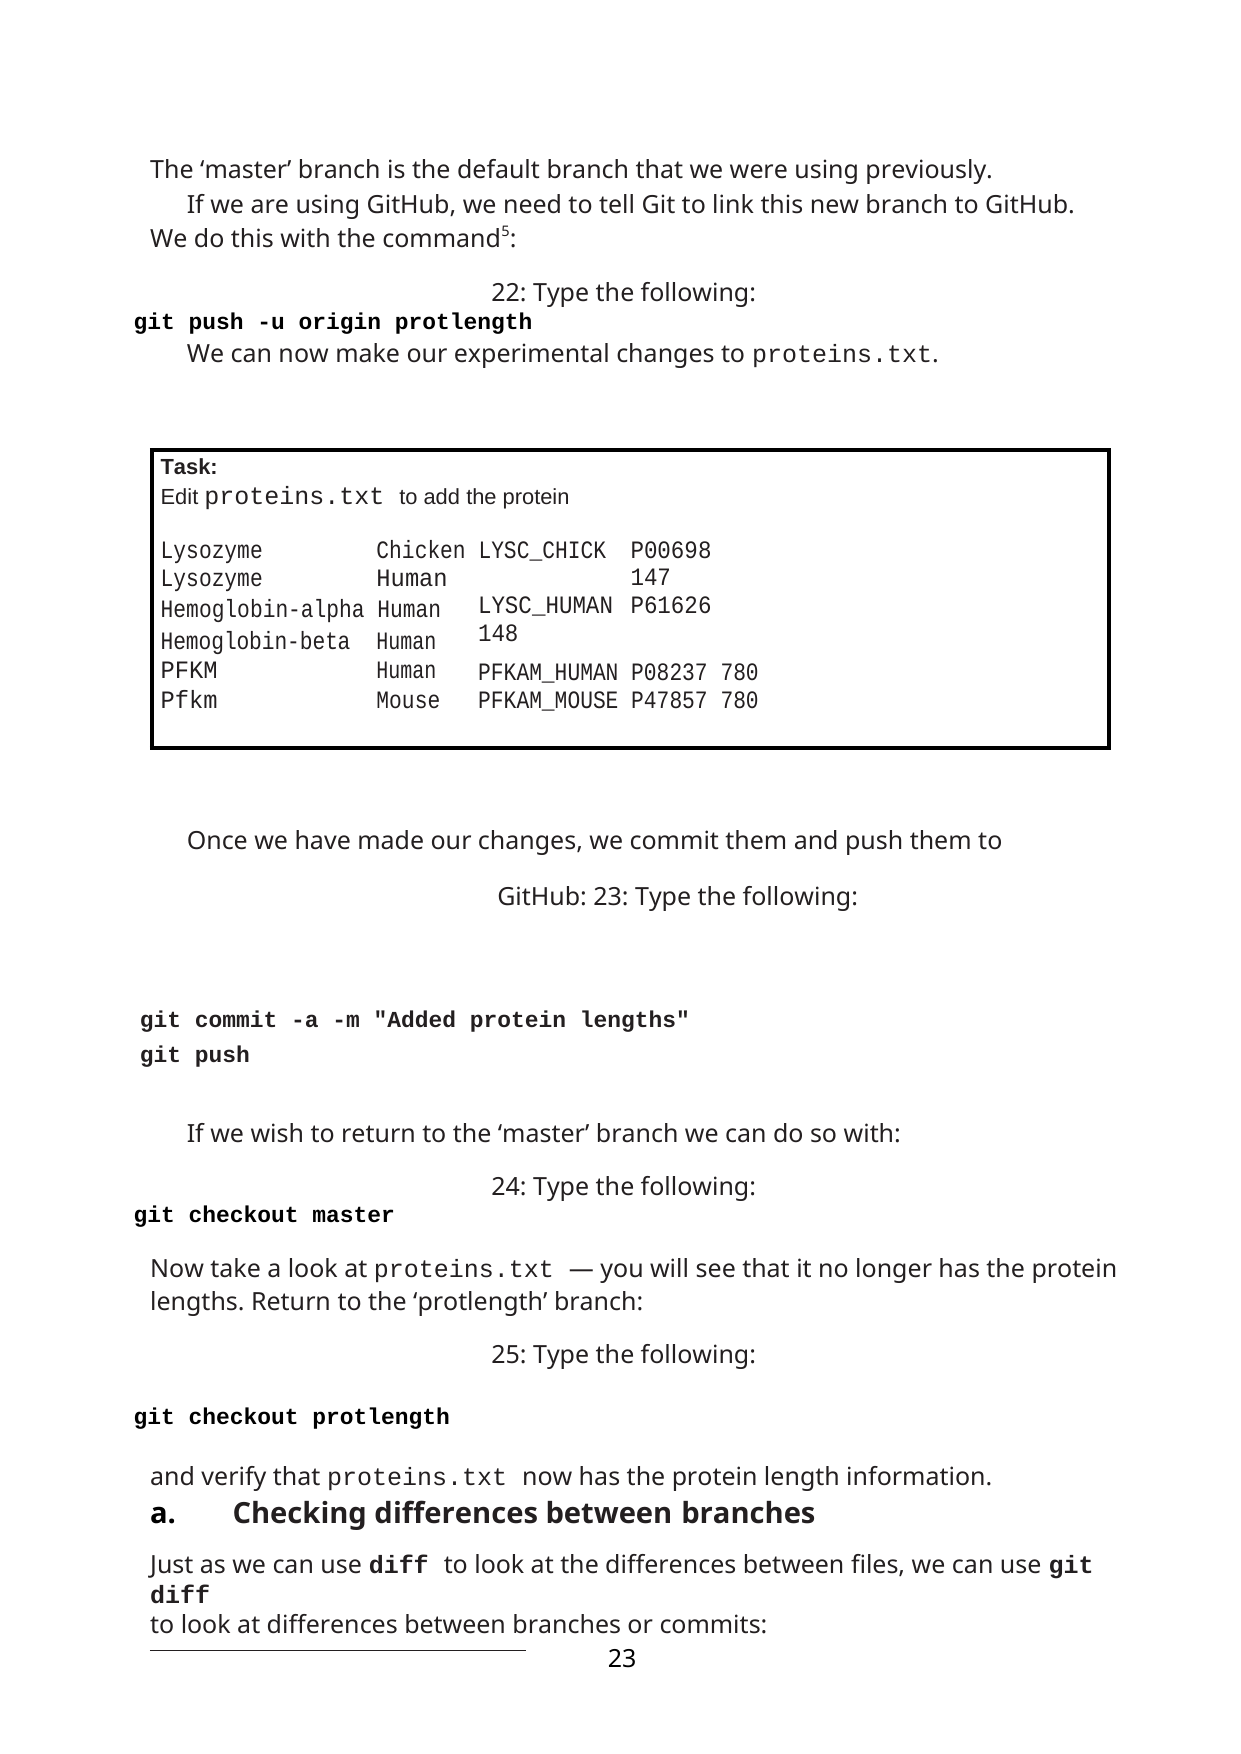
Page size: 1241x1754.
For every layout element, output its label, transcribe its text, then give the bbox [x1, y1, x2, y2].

text We can now make our experimental changes to proteins.txt. [187, 336, 1128, 370]
text If we wish to return to the ‘master’ branch we can do so with: [187, 1116, 1128, 1150]
text The ‘master’ branch is the default branch that we were using previously. [150, 152, 1128, 186]
text 25: Type the following: [268, 1336, 979, 1370]
text Once we have made our changes, we commit them and push them to GitHub: 23: Type the following: [187, 823, 1063, 913]
text and verify that proteins.txt now has the protein length information. [150, 1458, 1128, 1493]
text If we are using GitHub, we need to tell Git to link this new branch to GitHub. We do this with the command5: [150, 186, 1099, 254]
list Checking differences between branches [150, 1493, 1128, 1532]
text git checkout protlength [133, 1406, 1128, 1431]
text 24: Type the following: [268, 1169, 979, 1203]
text Just as we can use diff to look at the differences between files, we can use git diff [150, 1549, 1128, 1610]
text git push [139, 1043, 749, 1069]
text git commit -a -m "Added protein lengths" [139, 1008, 749, 1034]
text git push -u origin protlength [133, 310, 1128, 336]
text 22: Type the following: [268, 275, 979, 309]
text to look at differences between branches or commits: [150, 1610, 1128, 1640]
text Now take a look at proteins.txt — you will see that it no longer has the protein lengths. Return to the ‘protlength’ branch: [150, 1250, 1128, 1317]
text git checkout master [133, 1203, 1128, 1229]
